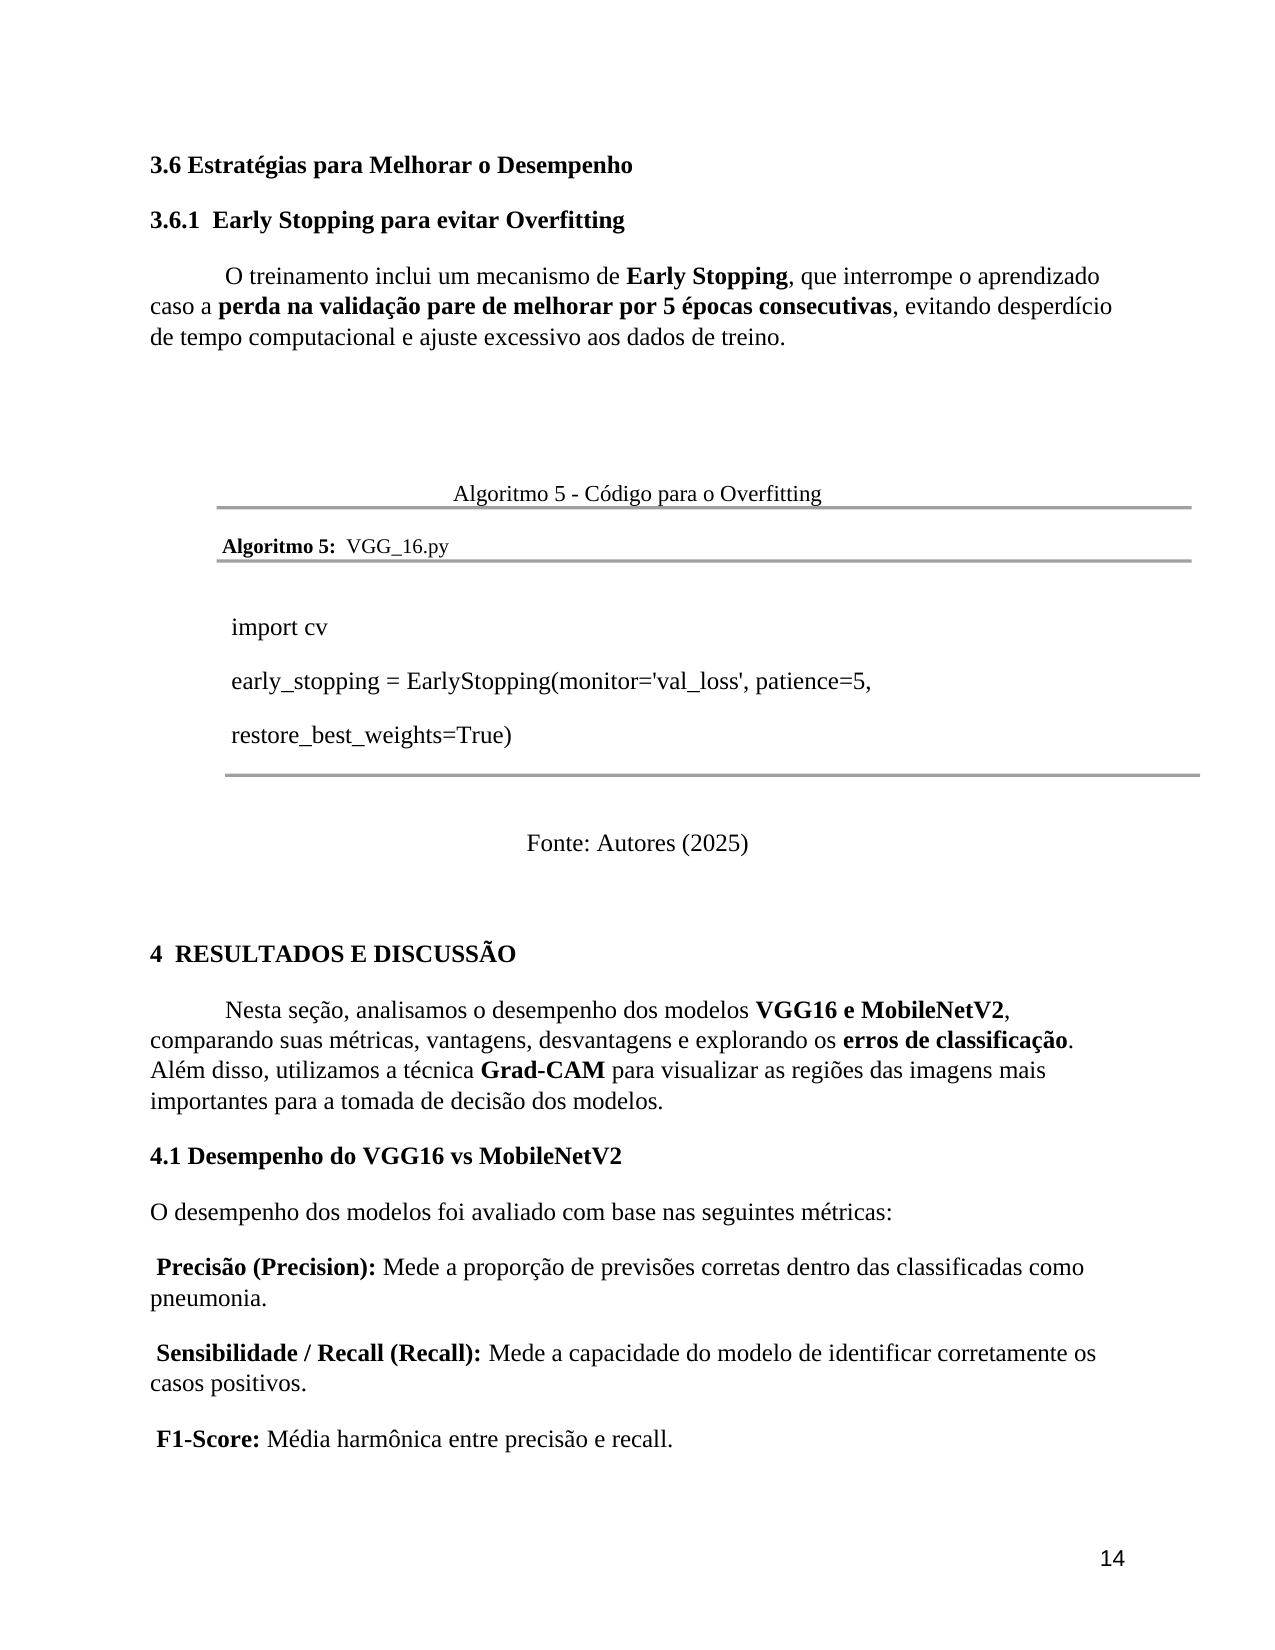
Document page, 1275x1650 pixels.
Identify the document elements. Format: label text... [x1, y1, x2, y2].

text Precisão (Precision): Mede a proporção de previsões corretas dentro das classificadas como pneumonia. [150, 1252, 1125, 1311]
text 3.6.1 Early Stopping para evitar Overfitting [150, 205, 1125, 234]
text Fonte: Autores (2025) [150, 828, 1125, 857]
text O desempenho dos modelos foi avaliado com base nas seguintes métricas: [150, 1197, 1125, 1226]
text Algoritmo 5 - Código para o Overfitting [150, 480, 1125, 506]
text Nesta seção, analisamos o desempenho dos modelos VGG16 e MobileNetV2, comparando suas métricas, vantagens, desvantagens e explorando os erros de classificação. Além disso, utilizamos a técnica Grad-CAM para visualizar as regiões das imagens mais importantes para a tomada de decisão dos modelos. [150, 995, 1125, 1115]
text import cv [150, 612, 1125, 641]
text 4.1 Desempenho do VGG16 vs MobileNetV2 [150, 1141, 1125, 1170]
text O treinamento inclui um mecanismo de Early Stopping, que interrompe o aprendizado caso a perda na validação pare de melhorar por 5 épocas consecutivas, evitando desperdício de tempo computacional e ajuste excessivo aos dados de treino. [150, 261, 1125, 350]
text early_stopping = EarlyStopping(monitor='val_loss', patience=5, [150, 666, 1125, 695]
text Sensibilidade / Recall (Recall): Mede a capacidade do modelo de identificar corretamente os casos positivos. [150, 1338, 1125, 1397]
text F1-Score: Média harmônica entre precisão e recall. [150, 1424, 1125, 1453]
text 4 RESULTADOS E DISCUSSÃO [150, 939, 1125, 968]
text Algoritmo 5: VGG_16.py [217, 534, 1125, 558]
text 3.6 Estratégias para Melhorar o Desempenho [150, 150, 1125, 179]
text restore_best_weights=True) [150, 720, 1125, 749]
